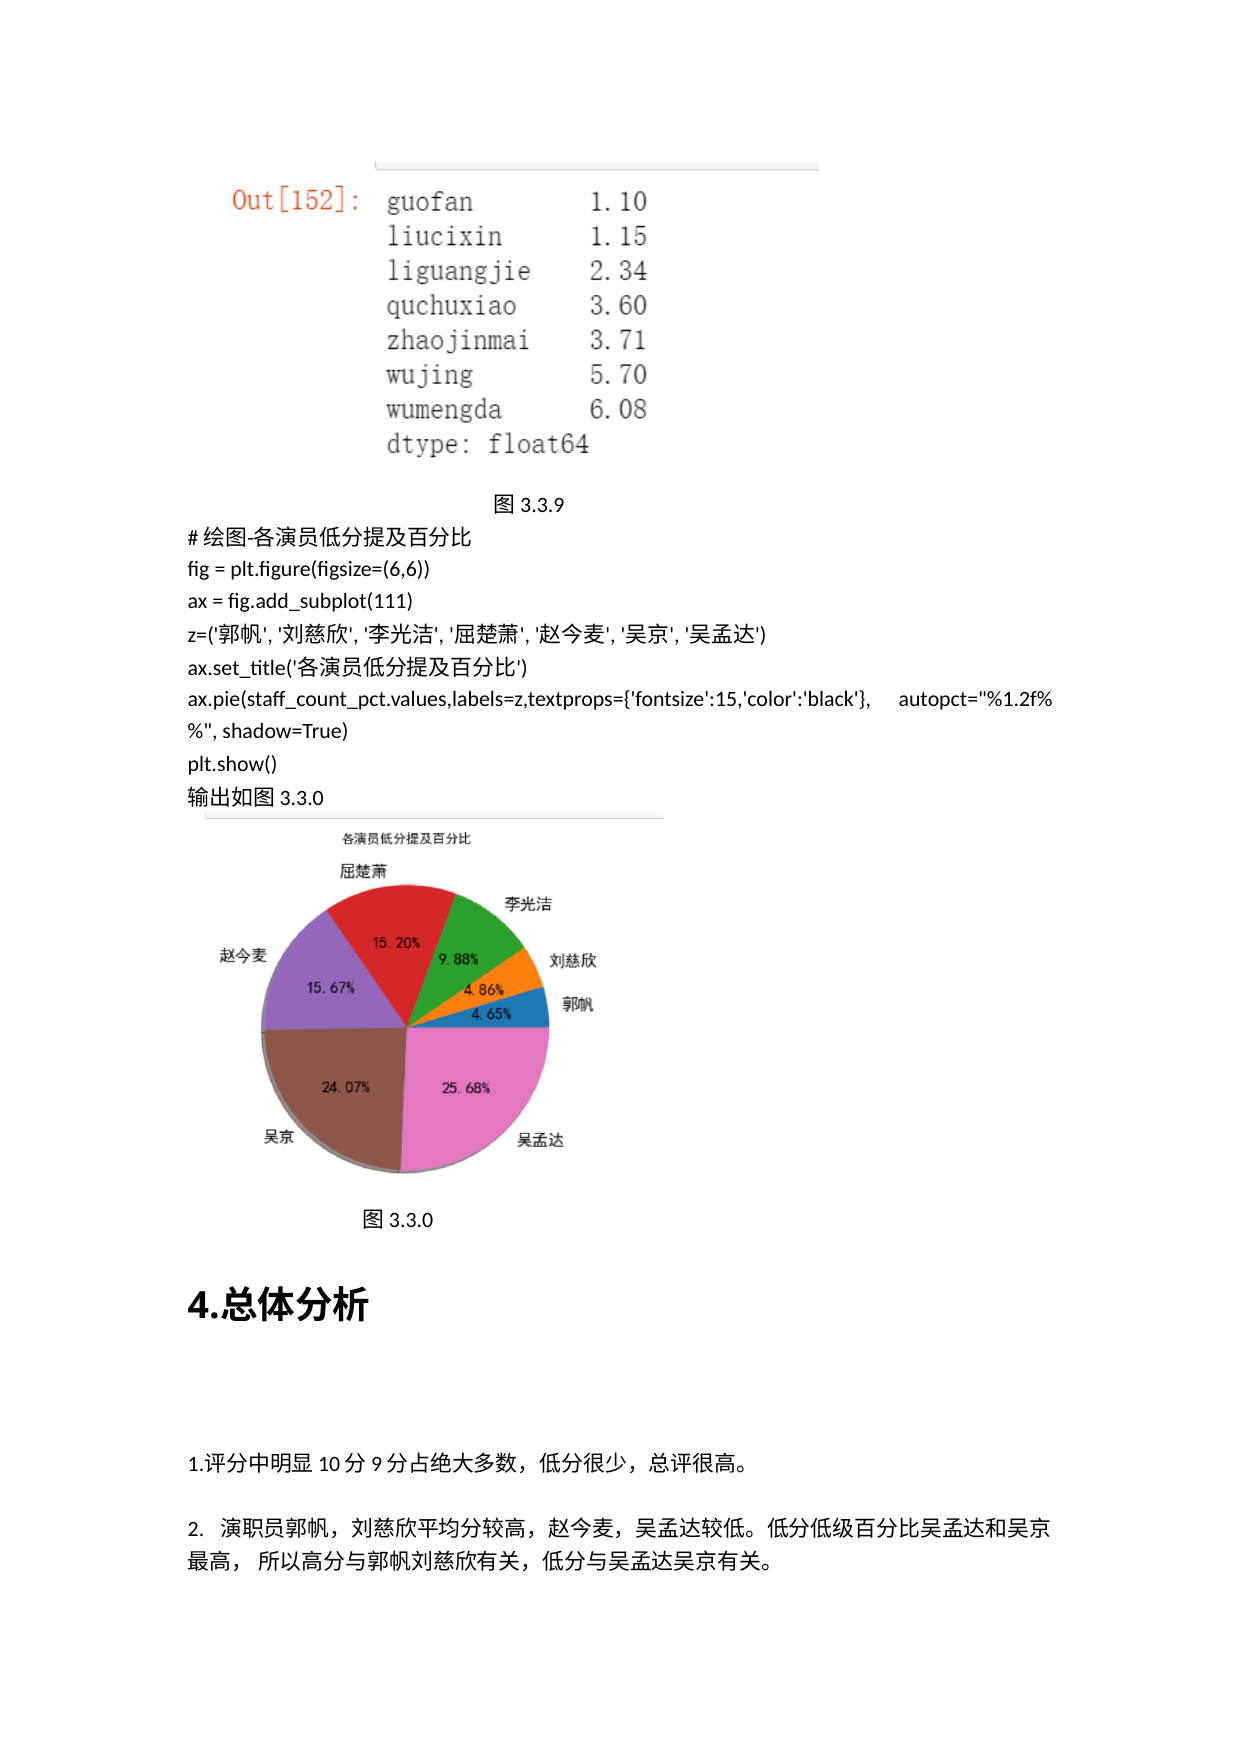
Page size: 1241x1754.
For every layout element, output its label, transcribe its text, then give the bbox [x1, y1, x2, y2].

text ax.pie(staff_count_pct.values,labels=z,textprops={'fontsize':15,'color':'black'}, autopct="%1.2f%%", shadow=True) [187, 682, 1053, 747]
text plt.show() [187, 747, 1053, 779]
text ax.set_title('各演员低分提及百分比') [187, 649, 1053, 682]
text 图3.3.0 [187, 1202, 1053, 1234]
text z=('郭帆', '刘慈欣', '李光洁', '屈楚萧', '赵今麦', '吴京', '吴孟达') [187, 617, 1053, 649]
text 图3.3.9 [187, 487, 1053, 519]
text 输出如图3.3.0 [187, 779, 1053, 812]
picture [187, 812, 664, 1195]
text # 绘图-各演员低分提及百分比 [187, 519, 1053, 552]
text fig = plt.figure(figsize=(6,6)) [187, 552, 1053, 584]
picture [187, 162, 820, 485]
subtitle 4.总体分析 [187, 1270, 1053, 1335]
list 演职员郭帆，刘慈欣平均分较高，赵今麦，吴孟达较低。低分低级百分比吴孟达和吴京最高， 所以高分与郭帆刘慈欣有关，低分与吴孟达吴京有关。 [187, 1511, 1053, 1576]
text 1.评分中明显10分9分占绝大多数，低分很少，总评很高。 [187, 1446, 1053, 1478]
text ax = fig.add_subplot(111) [187, 584, 1053, 617]
